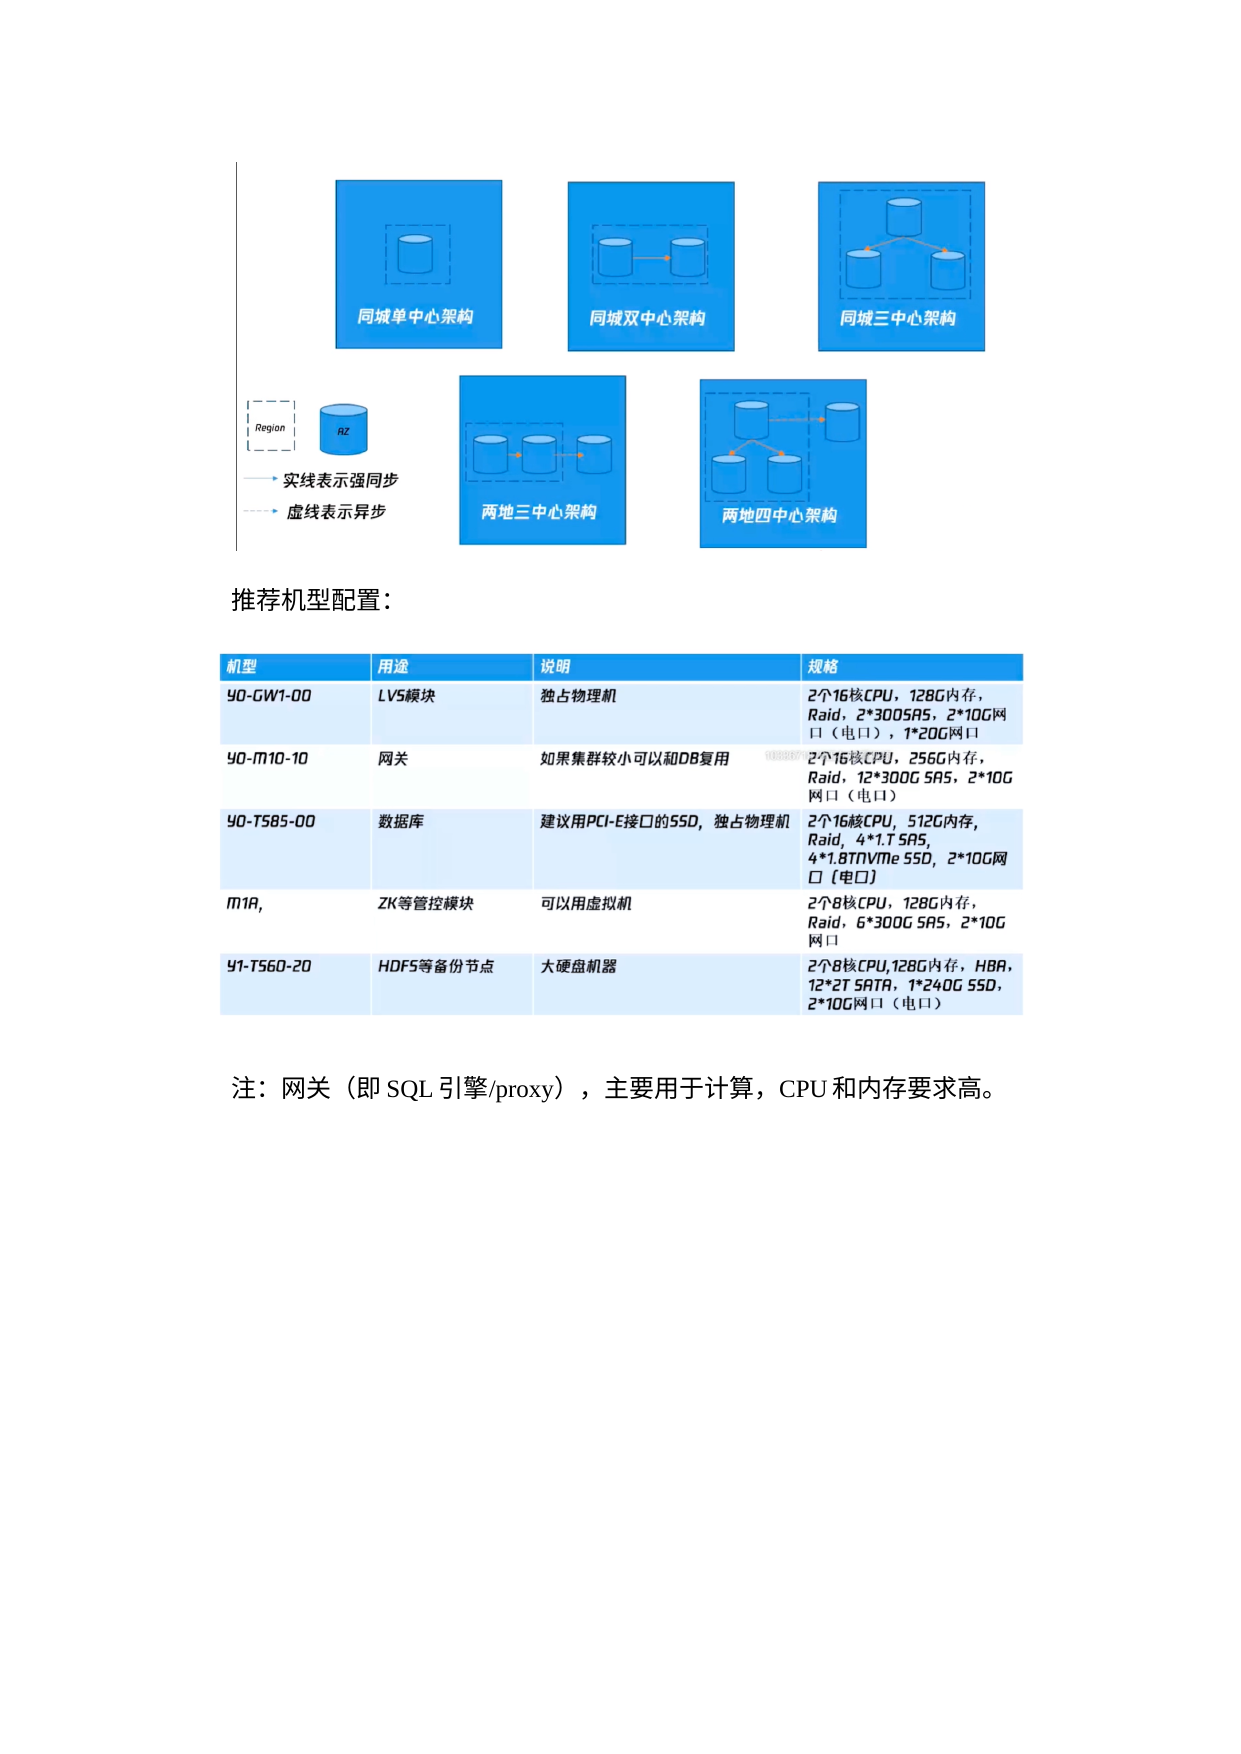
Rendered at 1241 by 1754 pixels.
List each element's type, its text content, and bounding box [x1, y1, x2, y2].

picture [236, 162, 1004, 551]
list 注：网关（即SQL引擎/proxy），主要用于计算，CPU和内存要求高。 [187, 1054, 1053, 1119]
picture [210, 649, 1030, 1024]
list 推荐机型配置： [187, 566, 1053, 631]
